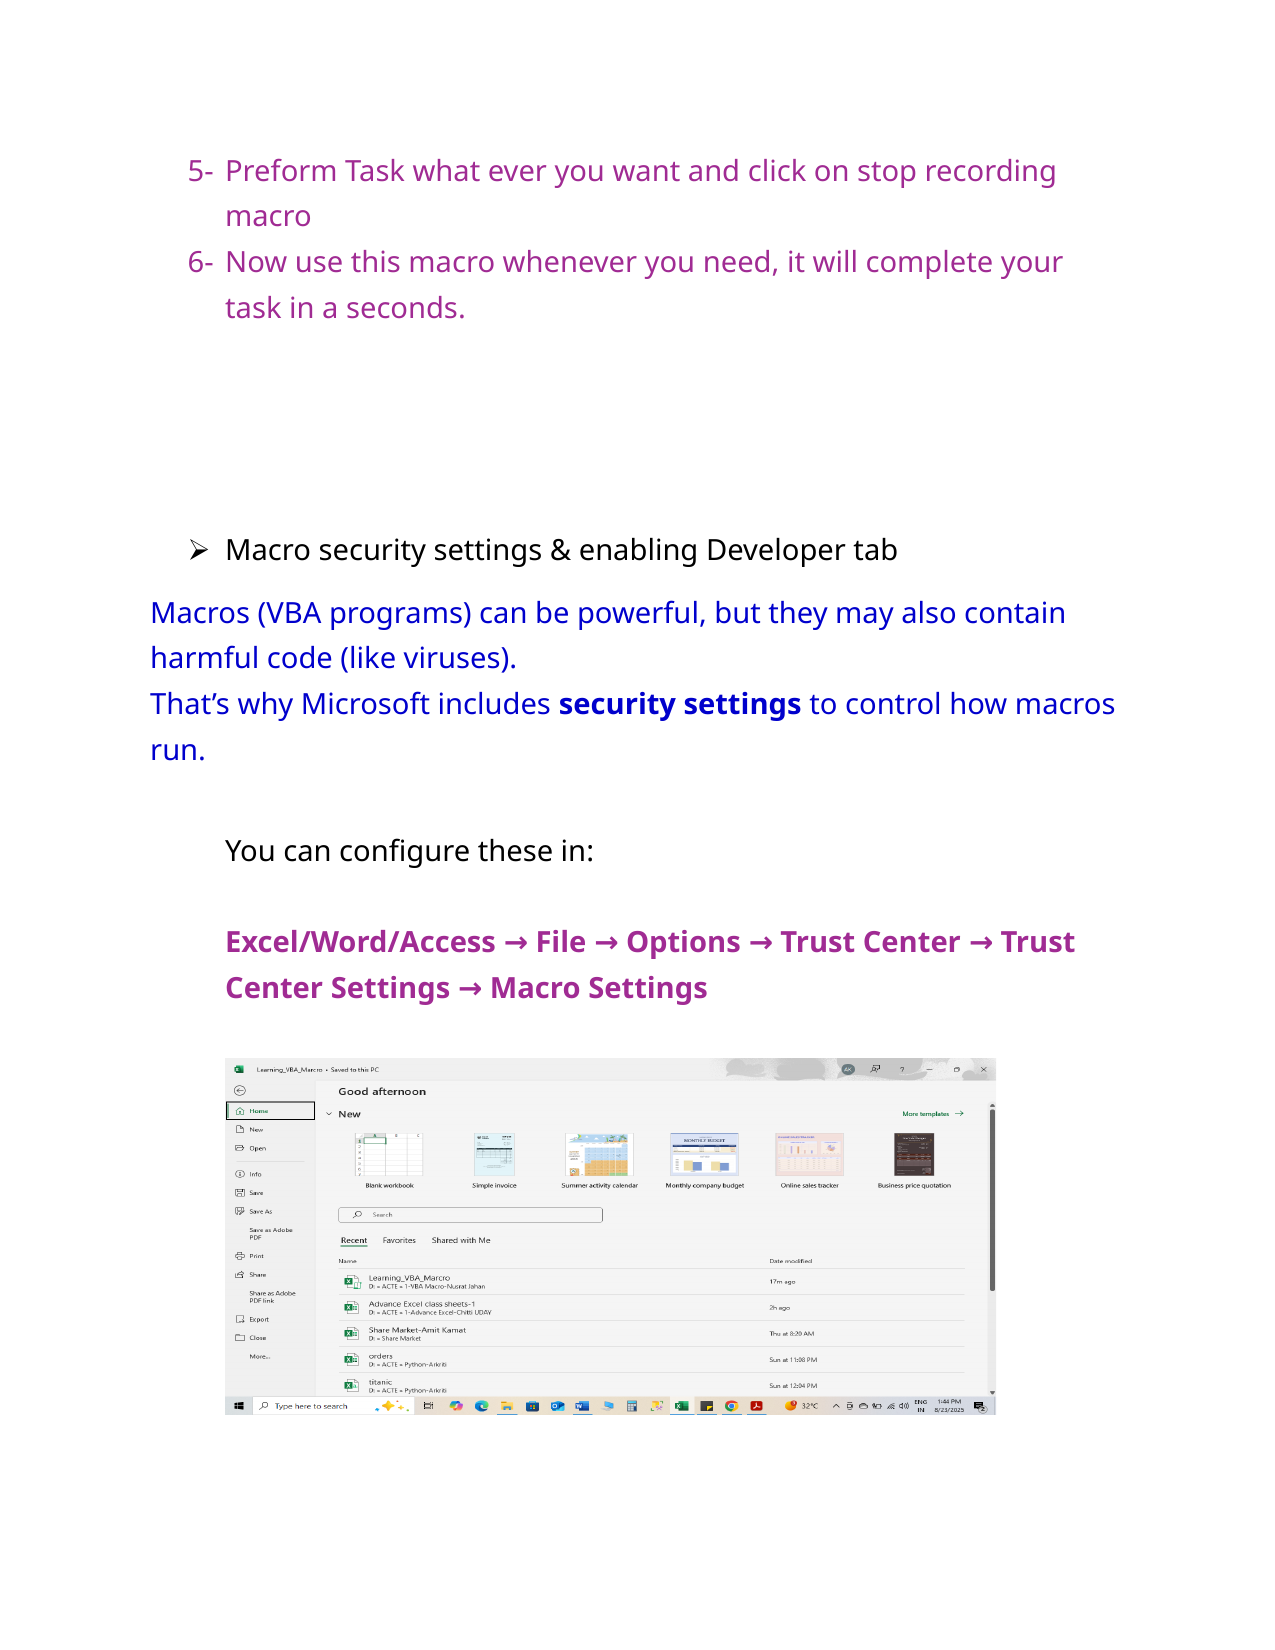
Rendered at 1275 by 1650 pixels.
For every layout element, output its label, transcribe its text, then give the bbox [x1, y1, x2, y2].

list Excel/Word/Access → File → Options → Trust Center → Trust Center Settings → Macro Settings [225, 876, 1125, 1007]
text Macros (VBA programs) can be powerful, but they may also contain harmful code (like viruses). That’s why Microsoft includes security settings to control how macros run. [150, 592, 1125, 768]
list Preform Task what ever you want and click on stop recording macro [187, 150, 1125, 235]
list Now use this macro whenever you need, it will complete your task in a seconds. [187, 241, 1125, 327]
list Macro security settings & enabling Developer tab [187, 529, 1125, 569]
picture [225, 1058, 997, 1415]
list You can configure these in: [225, 830, 1125, 870]
